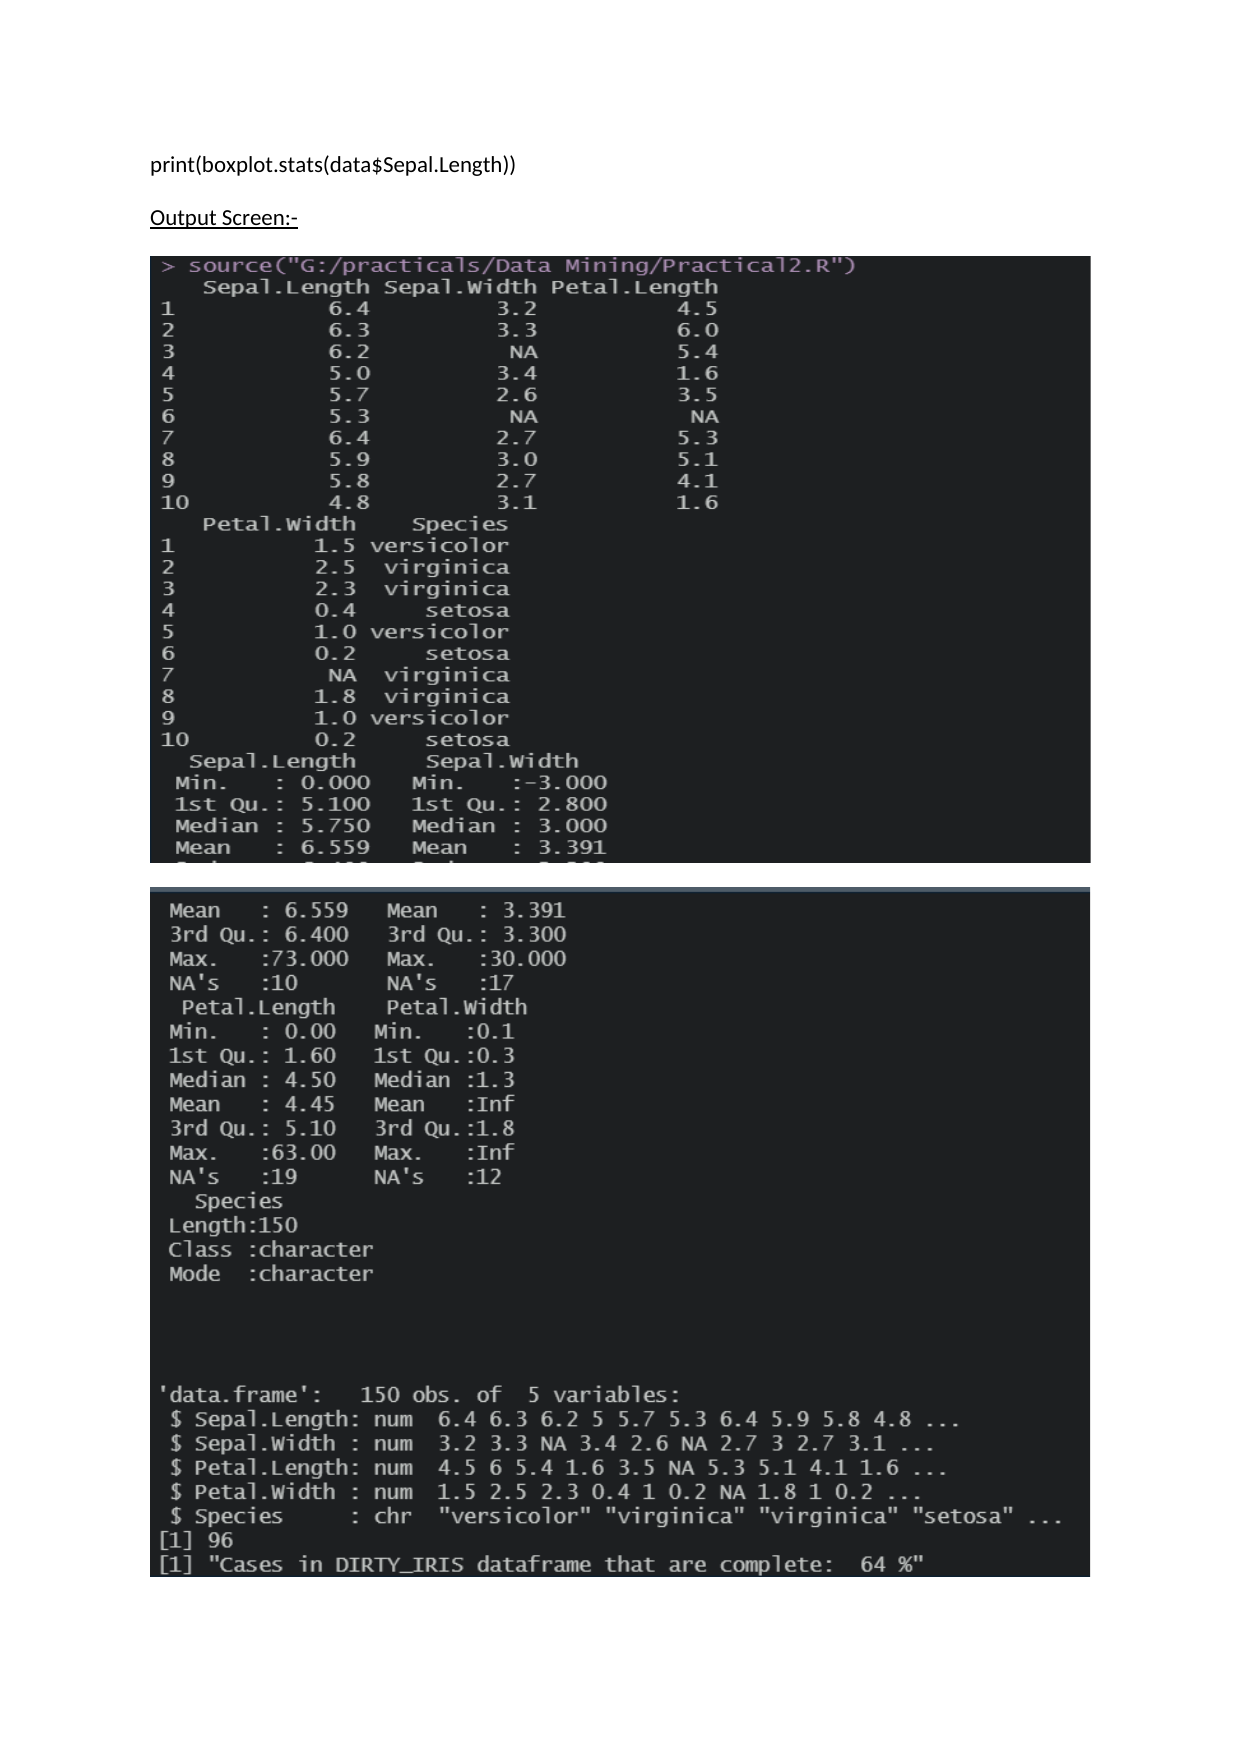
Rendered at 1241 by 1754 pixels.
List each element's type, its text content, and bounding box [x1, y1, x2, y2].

picture [150, 887, 1091, 1577]
text print(boxplot.stats(data$Sepal.Length)) [150, 150, 1090, 178]
picture [150, 256, 1091, 863]
text Output Screen:- [150, 203, 1090, 231]
